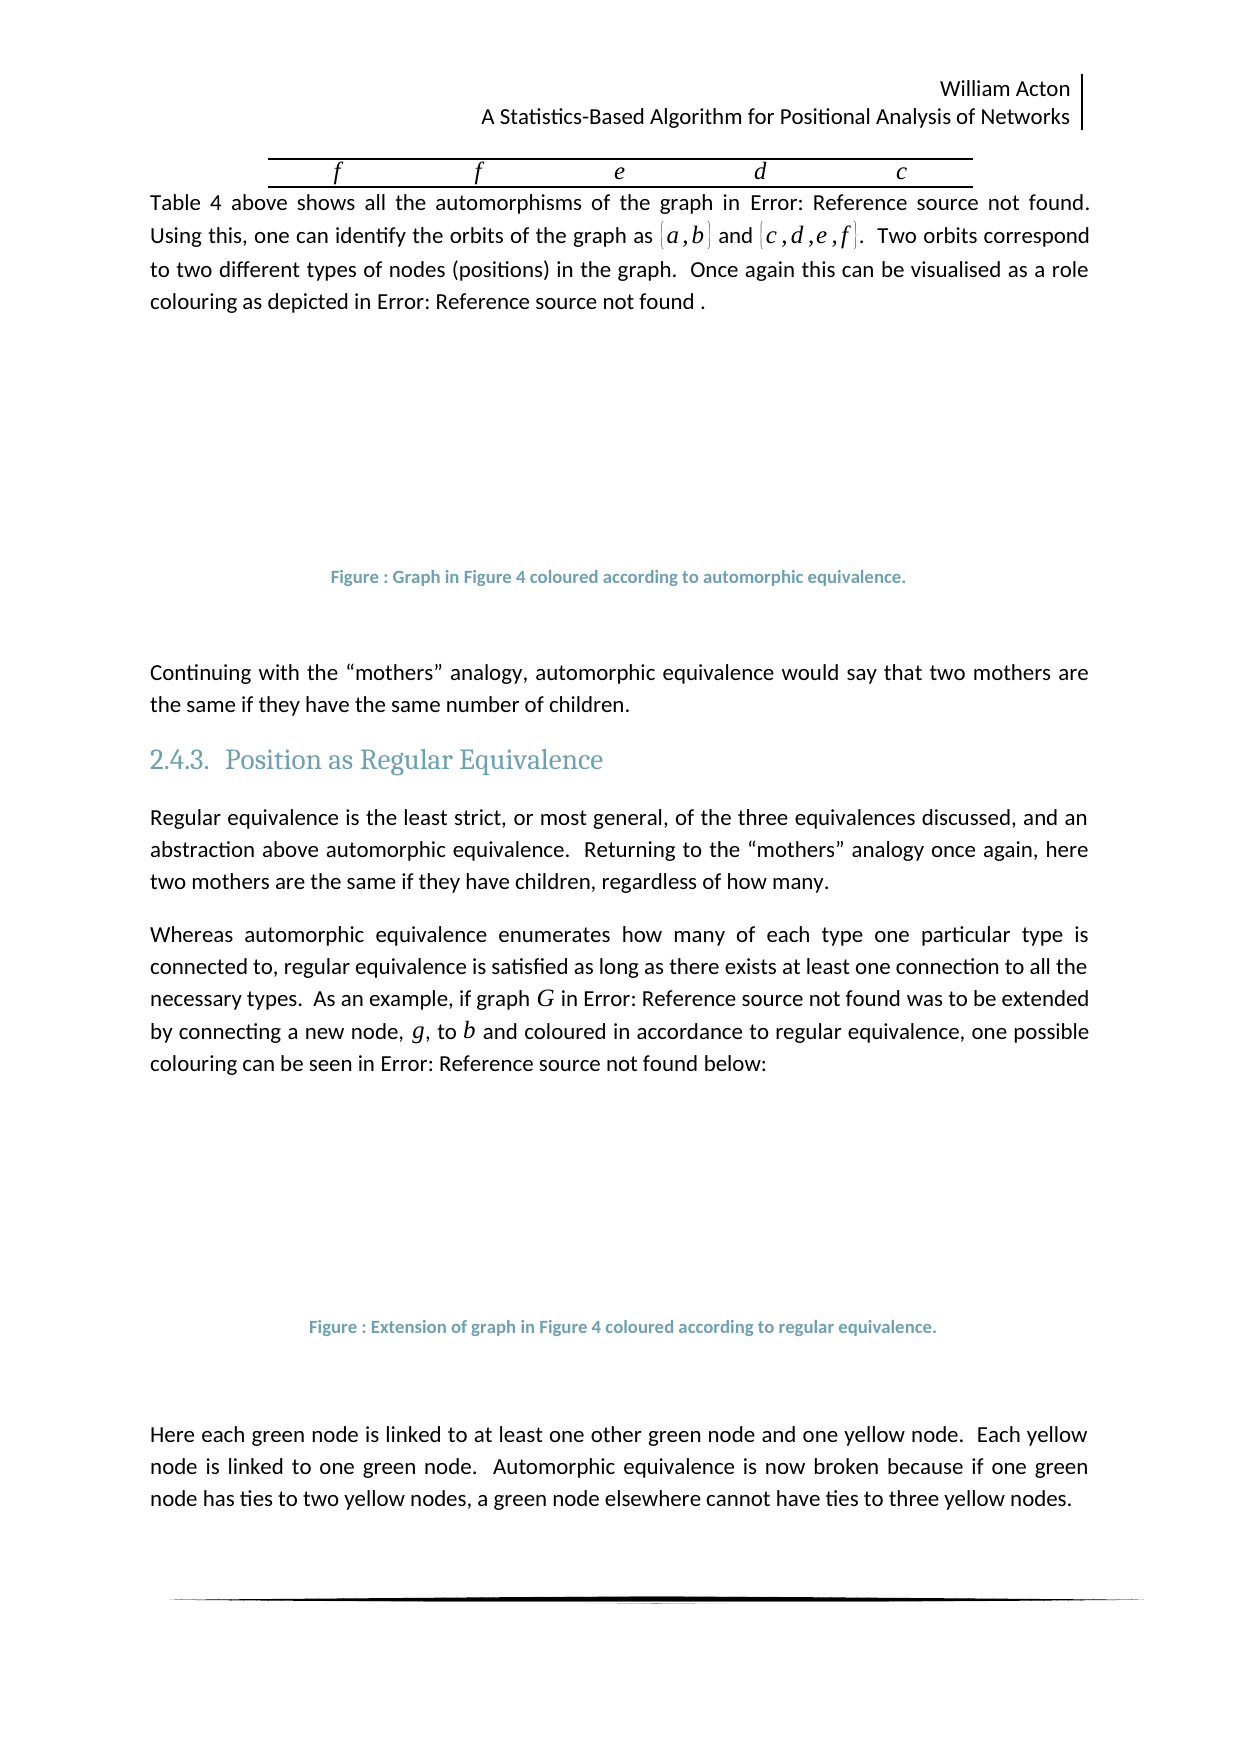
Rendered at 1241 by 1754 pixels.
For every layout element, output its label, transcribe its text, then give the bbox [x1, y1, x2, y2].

table_cell [832, 160, 973, 186]
table_cell [268, 160, 408, 186]
text Whereas automorphic equivalence enumerates how many of each type one particular type is connected to, regular equivalence is satisfied as long as there exists at least one connection to all the necessary types. As an example, if graph in Figure 4 was to be extended by connecting a new node, , to and coloured in accordance to regular equivalence, one possible colouring can be seen in Figure 10 below: [150, 920, 1090, 1077]
text Regular equivalence is the least strict, or most general, of the three equivalences discussed, and an abstraction above automorphic equivalence. Returning to the “mothers” analogy once again, here two mothers are the same if they have children, regardless of how many. [150, 803, 1090, 895]
table_cell [691, 160, 832, 186]
table_cell [550, 160, 691, 186]
text Continuing with the “mothers” analogy, automorphic equivalence would say that two mothers are the same if they have the same number of children. [150, 658, 1090, 718]
text Here each green node is linked to at least one other green node and one yellow node. Each yellow node is linked to one green node. Automorphic equivalence is now broken because if one green node has ties to two yellow nodes, a green node elsewhere cannot have ties to three yellow nodes. [150, 1420, 1090, 1512]
picture [168, 1596, 1144, 1604]
table_cell [409, 160, 550, 186]
subtitle Position as Regular Equivalence [150, 743, 1090, 777]
